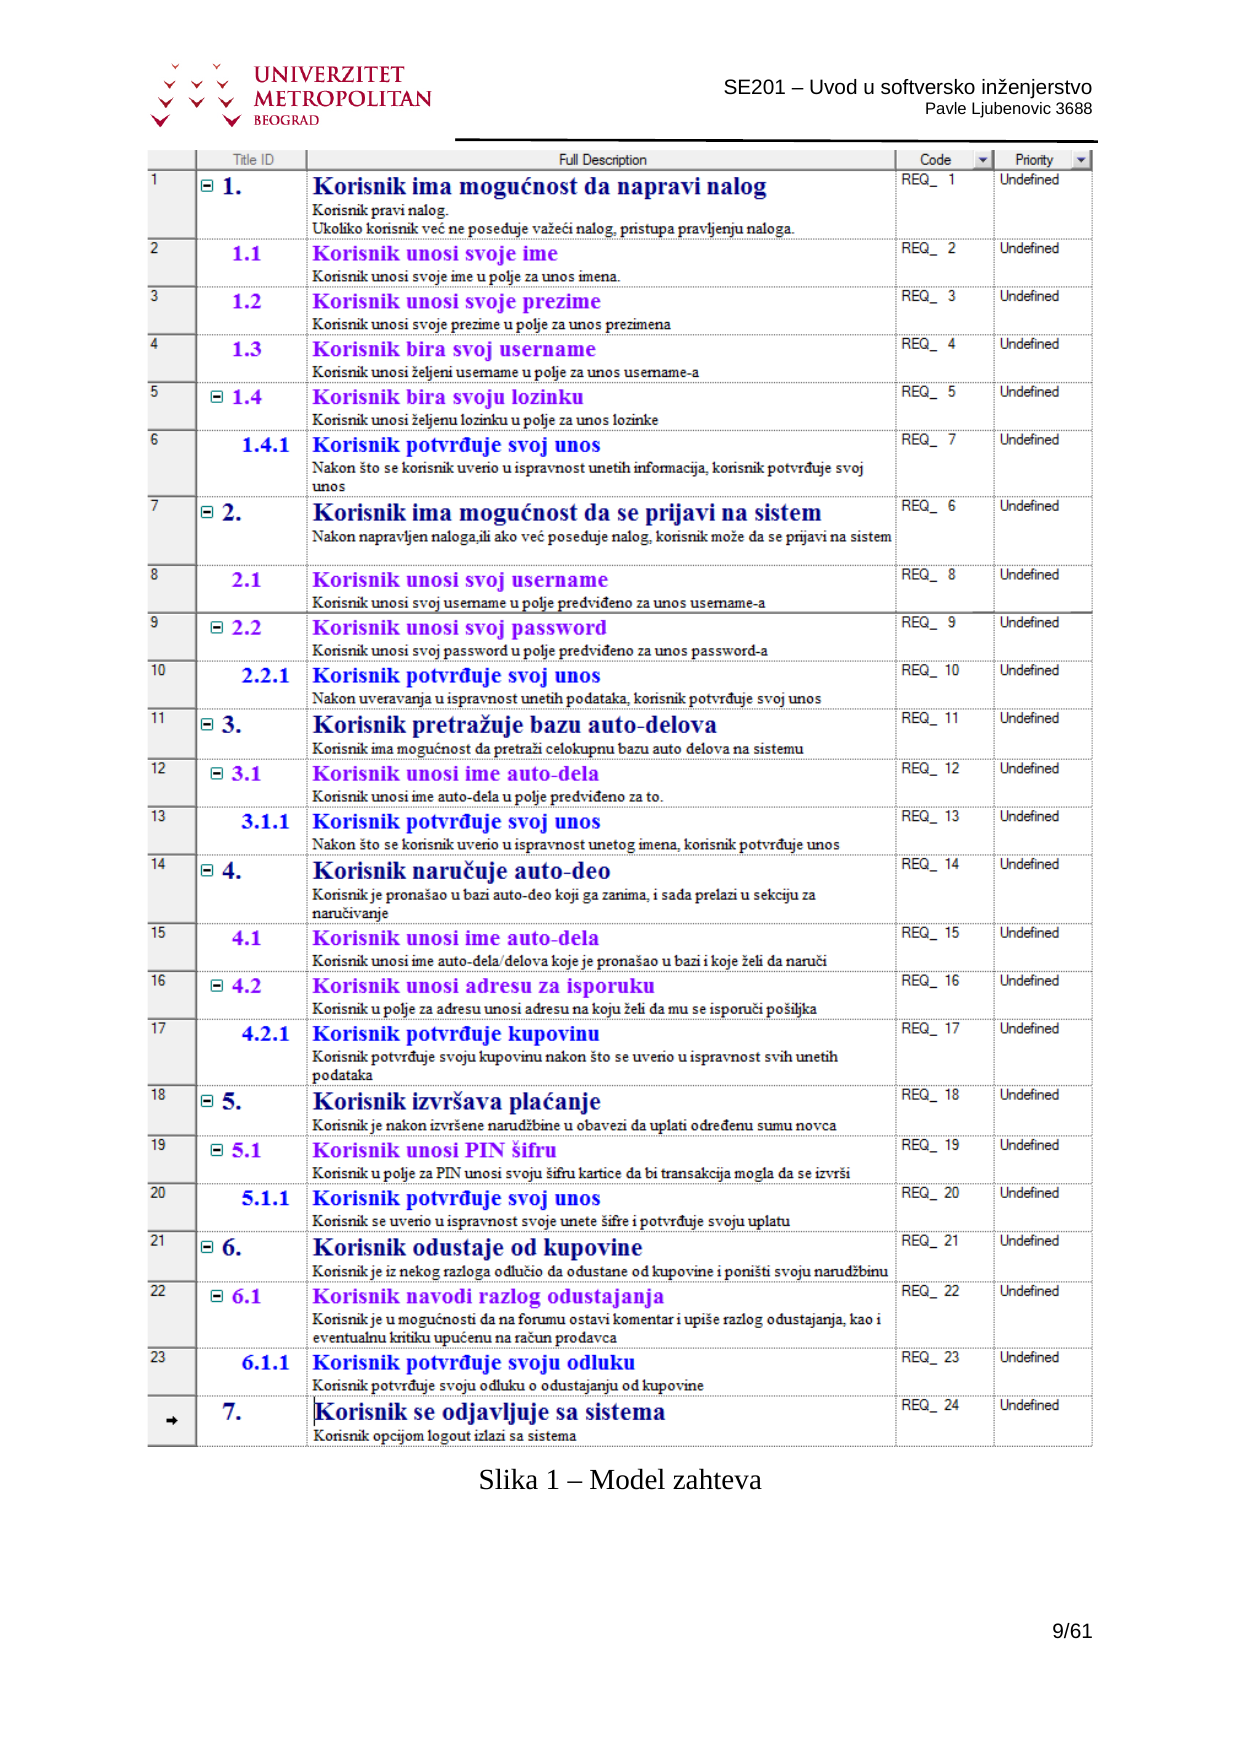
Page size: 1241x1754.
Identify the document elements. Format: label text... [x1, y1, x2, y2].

picture [147, 150, 1093, 1447]
picture [141, 53, 441, 135]
text Slika 1 – Model zahteva [148, 1462, 1092, 1496]
